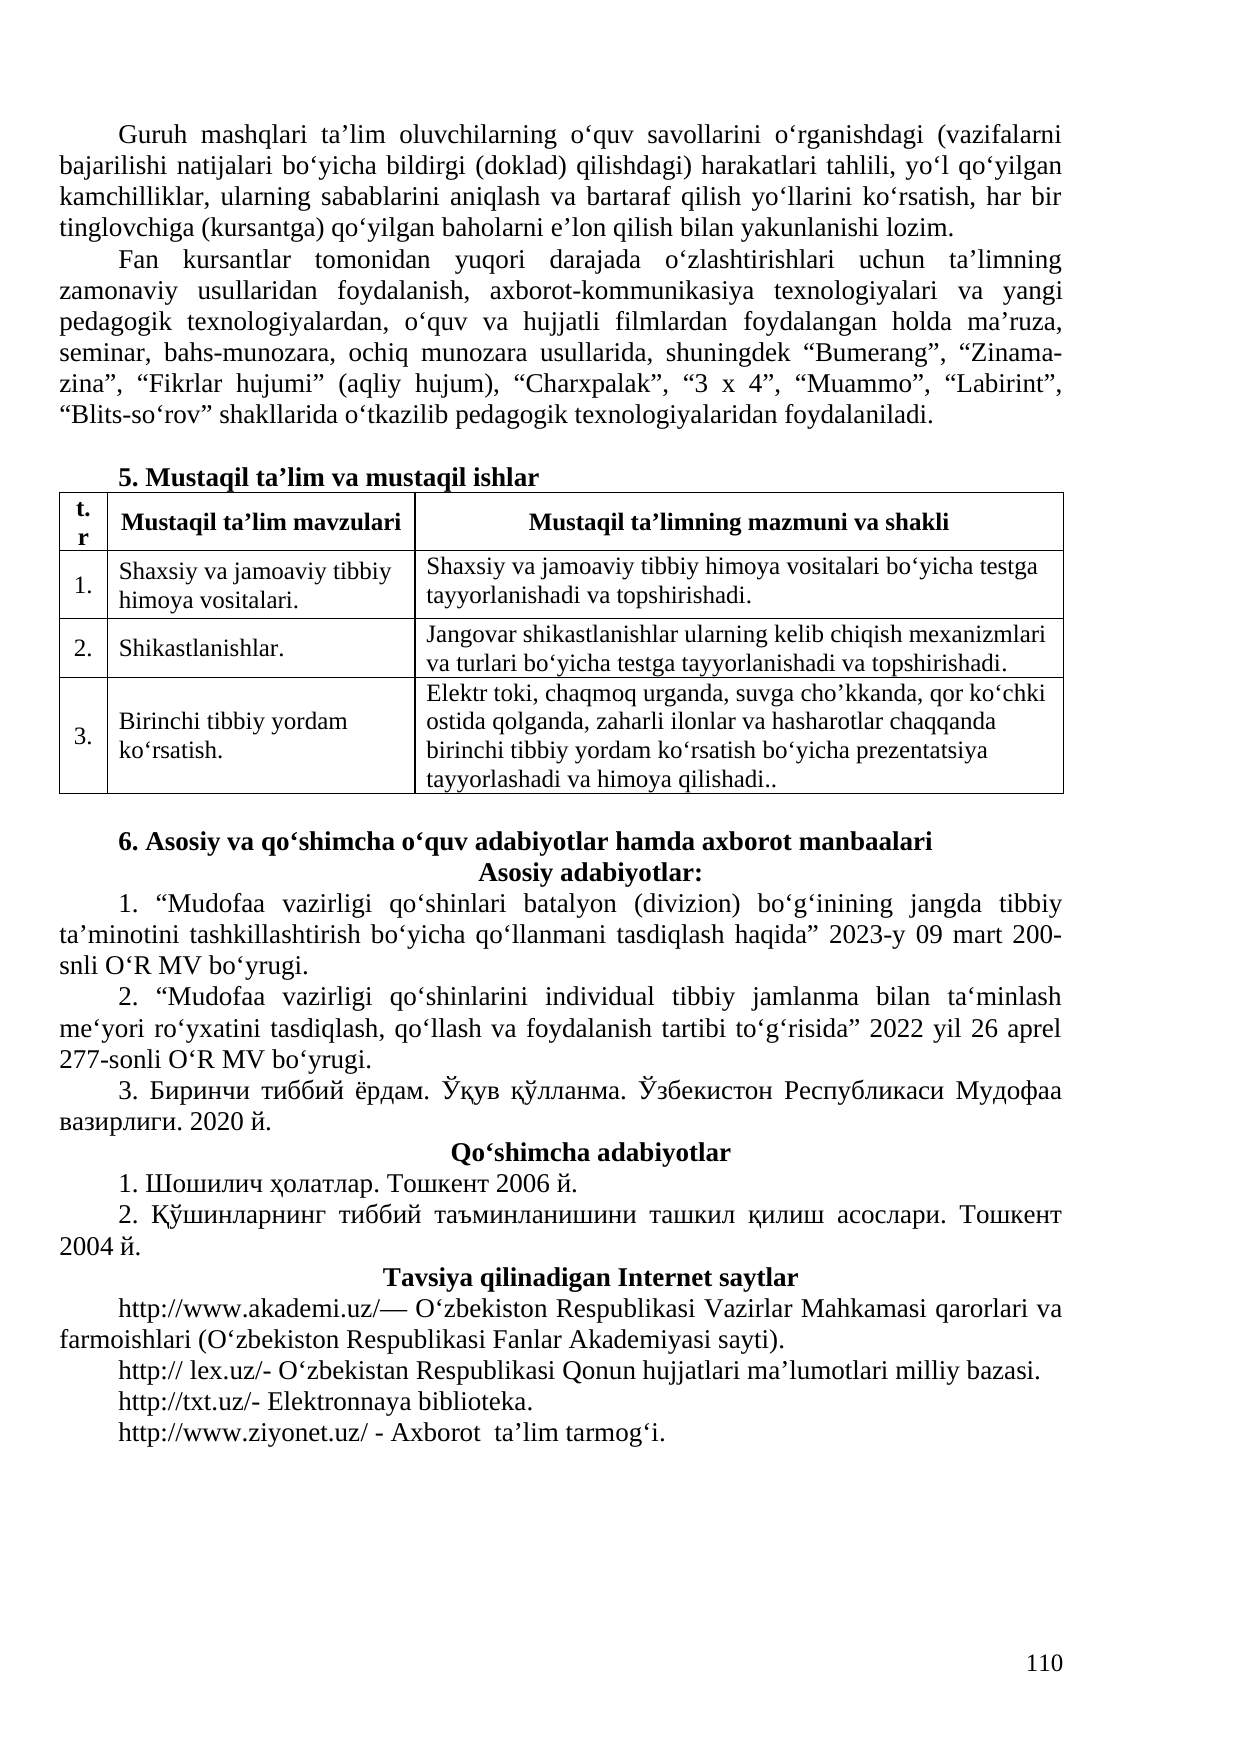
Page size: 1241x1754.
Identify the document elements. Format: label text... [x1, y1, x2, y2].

text 1. Шошилич ҳолатлар. Тошкент 2006 й. [59, 1167, 1063, 1198]
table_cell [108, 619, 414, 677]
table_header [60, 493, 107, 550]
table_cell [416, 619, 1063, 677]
text http://txt.uz/- Elektronnaya biblioteka. [59, 1385, 1063, 1417]
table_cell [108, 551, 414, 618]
text Guruh mashqlari ta’lim oluvchilarning о‘quv savollarini о‘rganishdagi (vazifalarni bajarilishi natijalari bо‘yicha bildirgi (doklad) qilishdagi) harakatlari tahlili, yо‘l qо‘yilgan kamchilliklar, ularning sabablarini aniqlash va bartaraf qilish yо‘llarini kо‘rsatish, har bir tinglovchiga (kursantga) qо‘yilgan baholarni e’lon qilish bilan yakunlanishi lozim. [59, 118, 1063, 243]
text http://www.ziyonet.uz/ - Axborot ta’lim tarmog‘i. [59, 1417, 1063, 1448]
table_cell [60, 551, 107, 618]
text Fan kursantlar tomonidan yuqori darajada o‘zlashtirishlari uchun ta’limning zamonaviy usullaridan foydalanish, axborot-kommunikasiya texnologiyalari va yangi pedagogik texnologiyalardan, o‘quv va hujjatli filmlardan foydalangan holda ma’ruza, seminar, bahs-munozara, ochiq munozara usullarida, shuningdek “Bumerang”, “Zinama-zina”, “Fikrlar hujumi” (aqliy hujum), “Charxpalak”, “3 x 4”, “Muammo”, “Labirint”, “Blits-so‘rov” shakllarida o‘tkazilib pedagogik texnologiyalaridan foydalaniladi. [59, 243, 1063, 429]
text 1. “Mudofaa vazirligi qo‘shinlari batalyon (divizion) bo‘g‘inining jangda tibbiy ta’minotini tashkillashtirish bo‘yicha qo‘llanmani tasdiqlash haqida” 2023-y 09 mart 200-snli O‘R MV bo‘yrugi. [59, 887, 1063, 981]
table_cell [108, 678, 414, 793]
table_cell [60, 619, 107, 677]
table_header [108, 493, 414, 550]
text 3. Биринчи тиббий ёрдам. Ўқув қўлланма. Ўзбекистон Республикаси Мудофаа вазирлиги. 2020 й. [59, 1074, 1063, 1136]
text Qo‘shimcha adabiyotlar [59, 1136, 1063, 1167]
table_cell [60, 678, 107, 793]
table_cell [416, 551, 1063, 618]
text 2. “Mudofaa vazirligi qo‘shinlarini individual tibbiy jamlanma bilan ta‘minlash me‘yori ro‘yxatini tasdiqlash, qo‘llash va foydalanish tartibi to‘g‘risida” 2022 yil 26 aprel 277-sonli O‘R MV bo‘yrugi. [59, 981, 1063, 1074]
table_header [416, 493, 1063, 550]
text http://www.akademi.uz/— O‘zbekiston Respublikasi Vazirlar Mahkamasi qarorlari va farmoishlari (O‘zbekiston Respublikasi Fanlar Akademiyasi sayti). [59, 1292, 1063, 1354]
text http:// lex.uz/- O‘zbekistan Respublikasi Qonun hujjatlari ma’lumotlari milliy bazasi. [59, 1354, 1063, 1385]
text 5. Mustaqil ta’lim va mustaqil ishlar [59, 461, 1063, 492]
text 2. Қўшинларнинг тиббий таъминланишини ташкил қилиш асослари. Тошкент 2004 й. [59, 1198, 1063, 1261]
text Tavsiya qilinadigan Internet saytlar [59, 1261, 1063, 1292]
text 6. Asosiy va qo‘shimcha o‘quv adabiyotlar hamda axborot manbaalari [59, 825, 1063, 856]
text Asosiy adabiyotlar: [59, 856, 1063, 887]
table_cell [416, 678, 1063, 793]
